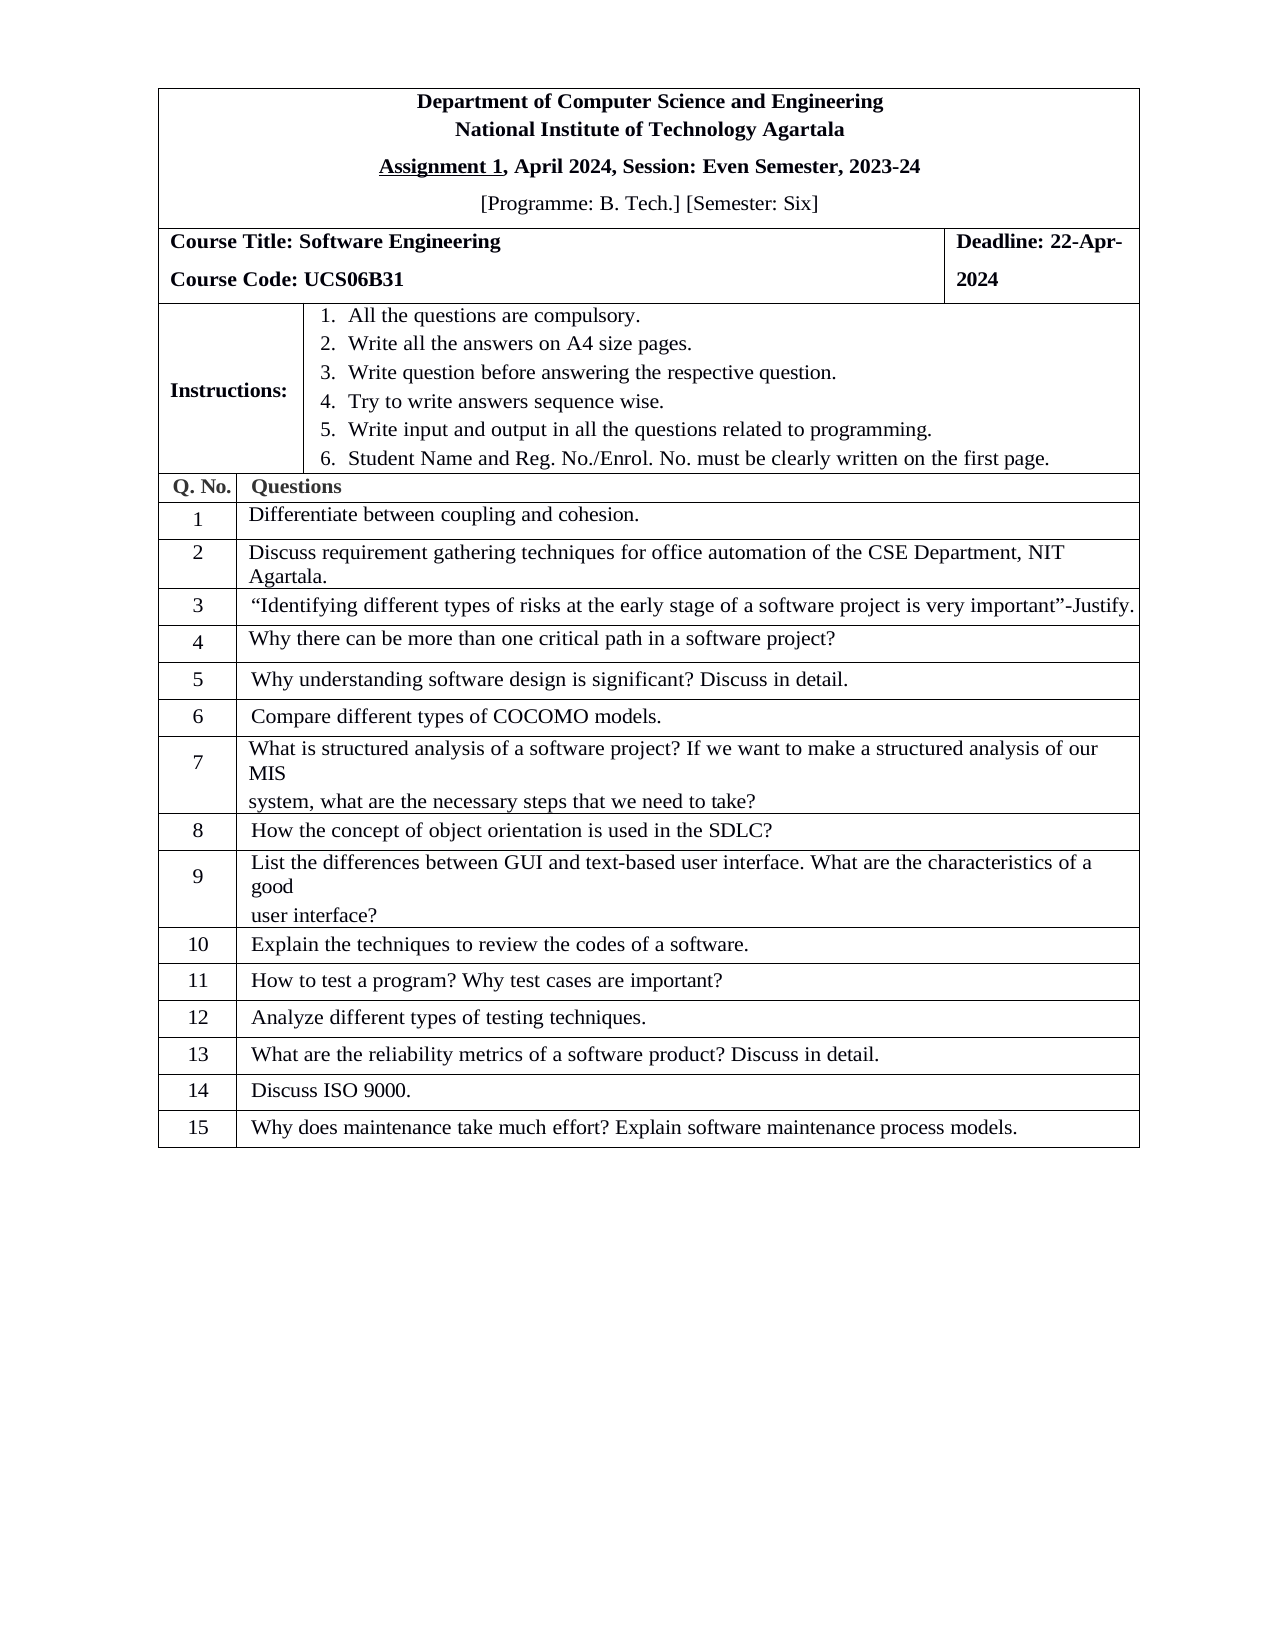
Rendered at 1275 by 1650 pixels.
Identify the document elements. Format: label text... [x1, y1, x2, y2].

table_cell Q. No. [159, 474, 236, 502]
table_cell 9 [159, 851, 236, 927]
table_cell Discuss requirement gathering techniques for office automation of the CSE Department, NIT Agartala. [237, 540, 1139, 588]
table_cell 11 [159, 964, 236, 1000]
table_cell Instructions: [159, 304, 303, 473]
table_cell Why understanding software design is significant? Discuss in detail. [237, 663, 1139, 699]
table_cell Analyze different types of testing techniques. [237, 1001, 1139, 1037]
table_cell 6 [159, 700, 236, 736]
table_cell 12 [159, 1001, 236, 1037]
table_cell 8 [159, 814, 236, 849]
table_cell List the differences between GUI and text-based user interface. What are the characteristics of a good user interface? [237, 851, 1139, 927]
table_cell Differentiate between coupling and cohesion. [237, 503, 1139, 539]
table_cell 14 [159, 1075, 236, 1110]
table_cell What is structured analysis of a software project? If we want to make a structured analysis of our MIS system, what are the necessary steps that we need to take? [237, 737, 1139, 813]
table_cell Compare different types of COCOMO models. [237, 700, 1139, 736]
table_cell All the questions are compulsory. Write all the answers on A4 size pages. Write question before answering the respective question. Try to write answers sequence wise. Write input and output in all the questions related to programming. Student Name and Reg. No./Enrol. No. must be clearly written on the first page. [304, 304, 1139, 473]
table_cell “Identifying different types of risks at the early stage of a software project is very important”-Justify. [237, 589, 1139, 625]
table_cell 13 [159, 1038, 236, 1074]
table_cell Discuss ISO 9000. [237, 1075, 1139, 1110]
table_cell How the concept of object orientation is used in the SDLC? [237, 814, 1139, 849]
table_cell Deadline: 22-Apr- 2024 [945, 229, 1139, 302]
table_cell How to test a program? Why test cases are important? [237, 964, 1139, 1000]
table_cell 2 [159, 540, 236, 588]
table_cell 1 [159, 503, 236, 539]
table_header Department of Computer Science and Engineering National Institute of Technology Agartala Assignment 1, April 2024, Session: Even Semester, 2023-24 [Programme: B. Tech.] [Semester: Six] [159, 89, 1139, 228]
table_cell Explain the techniques to review the codes of a software. [237, 928, 1139, 963]
table_cell What are the reliability metrics of a software product? Discuss in detail. [237, 1038, 1139, 1074]
table_cell 10 [159, 928, 236, 963]
table_cell 7 [159, 737, 236, 813]
table_cell 4 [159, 626, 236, 662]
table_cell Why there can be more than one critical path in a software project? [237, 626, 1139, 662]
table_cell Course Title: Software Engineering Course Code: UCS06B31 [159, 229, 944, 302]
table_cell 15 [159, 1111, 236, 1147]
table_cell Why does maintenance take much effort? Explain software maintenance process models. [237, 1111, 1139, 1147]
table_cell Questions [237, 474, 1139, 502]
table_cell 3 [159, 589, 236, 625]
table_cell 5 [159, 663, 236, 699]
